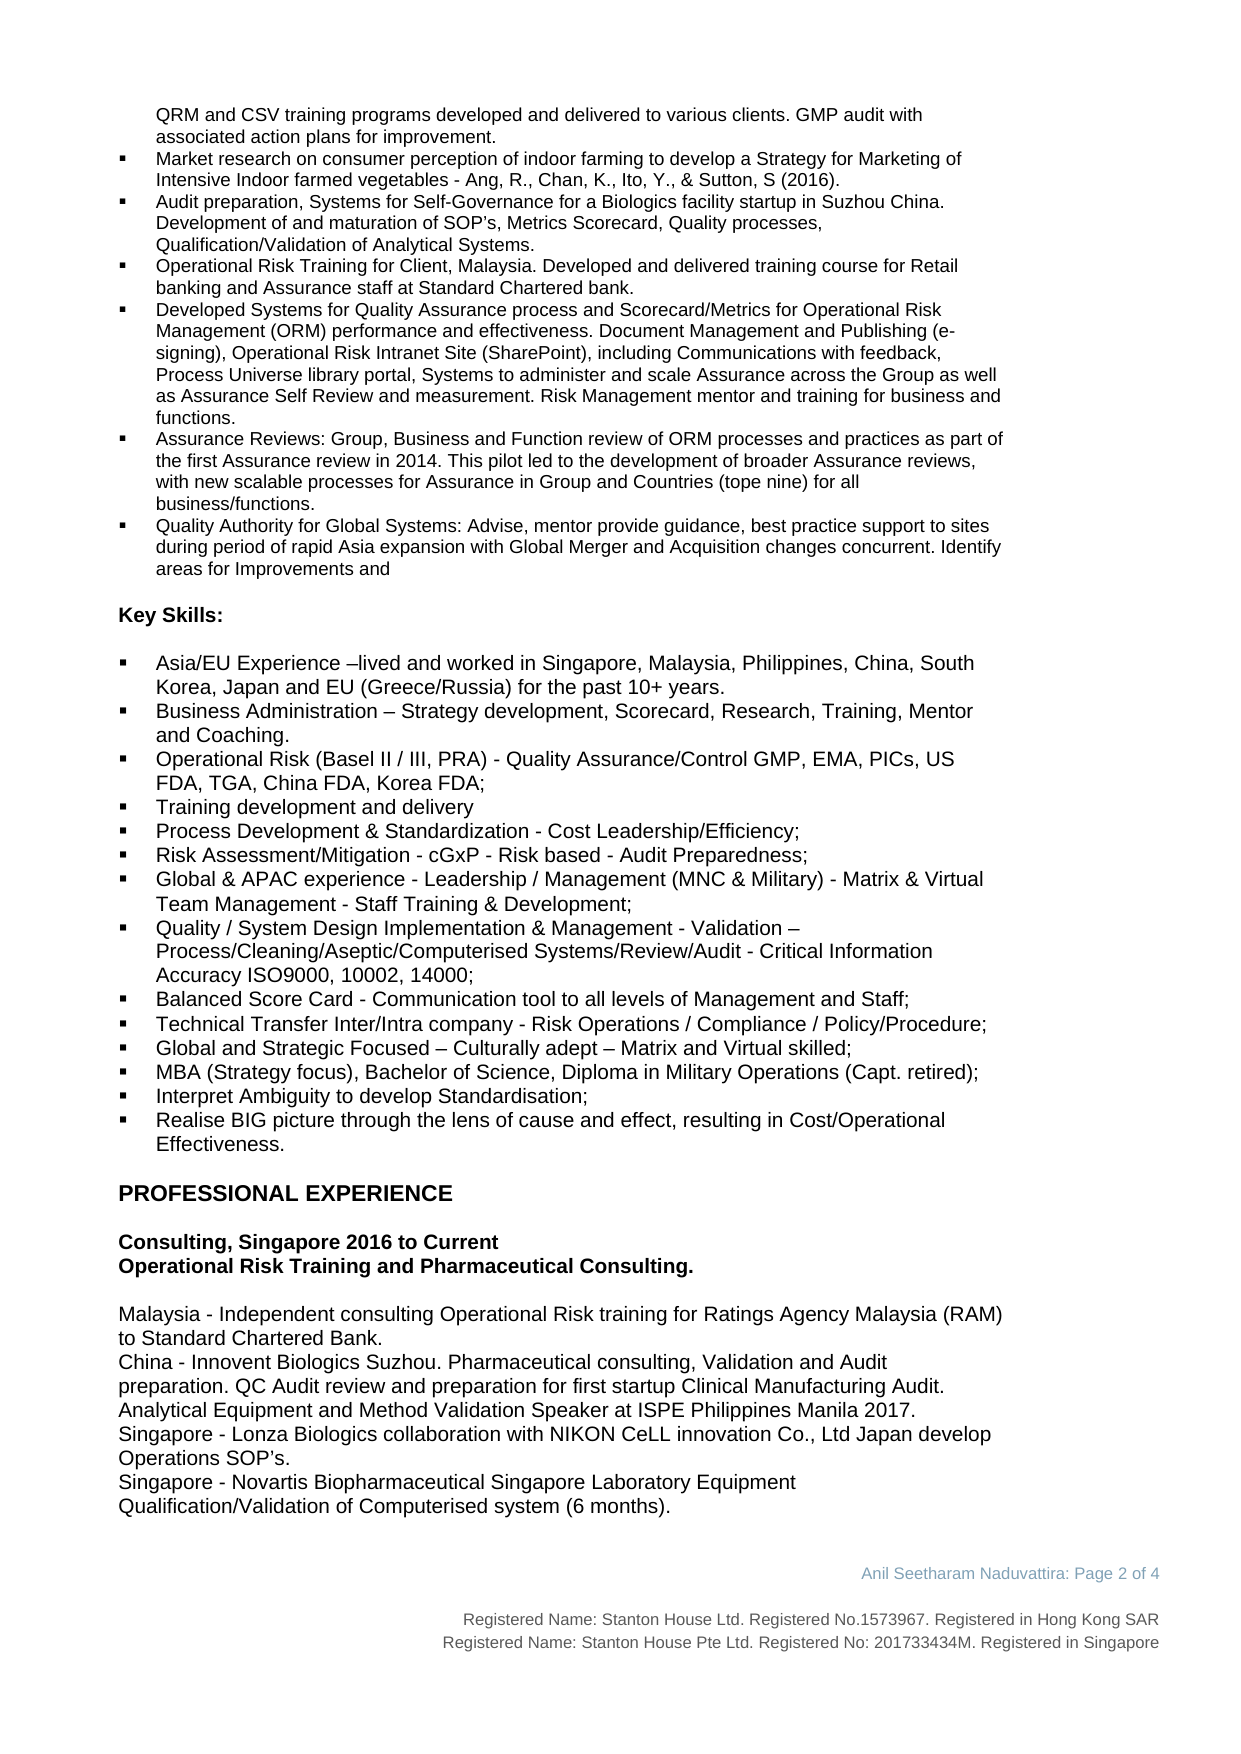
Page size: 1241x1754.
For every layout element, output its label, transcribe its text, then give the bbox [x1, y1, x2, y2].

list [118, 104, 1004, 147]
list Training development and delivery [118, 795, 1004, 819]
list Quality / System Design Implementation & Management - Validation – Process/Cleaning/Aseptic/Computerised Systems/Review/Audit - Critical Information Accuracy ISO9000, 10002, 14000; [118, 915, 1004, 987]
text Operational Risk Training and Pharmaceutical Consulting. [118, 1254, 1004, 1278]
list Technical Transfer Inter/Intra company - Risk Operations / Compliance / Policy/Procedure; [118, 1011, 1004, 1035]
list Interpret Ambiguity to develop Standardisation; [118, 1083, 1004, 1108]
text Consulting, Singapore 2016 to Current [118, 1230, 1004, 1254]
text Singapore - Novartis Biopharmaceutical Singapore Laboratory Equipment Qualification/Validation of Computerised system (6 months). [118, 1469, 1004, 1517]
list MBA (Strategy focus), Bachelor of Science, Diploma in Military Operations (Capt. retired); [118, 1059, 1004, 1083]
list Developed Systems for Quality Assurance process and Scorecard/Metrics for Operational Risk Management (ORM) performance and effectiveness. Document Management and Publishing (e-signing), Operational Risk Intranet Site (SharePoint), including Communications with feedback, Process Universe library portal, Systems to administer and scale Assurance across the Group as well as Assurance Self Review and measurement. Risk Management mentor and training for business and functions. [118, 298, 1004, 428]
text Malaysia - Independent consulting Operational Risk training for Ratings Agency Malaysia (RAM) to Standard Chartered Bank. [118, 1302, 1004, 1350]
list Business Administration – Strategy development, Scorecard, Research, Training, Mentor and Coaching. [118, 699, 1004, 747]
list Quality Authority for Global Systems: Advise, mentor provide guidance, best practice support to sites during period of rapid Asia expansion with Global Merger and Acquisition changes concurrent. Identify areas for Improvements and [118, 514, 1004, 579]
list Market research on consumer perception of indoor farming to develop a Strategy for Marketing of Intensive Indoor farmed vegetables - Ang, R., Chan, K., Ito, Y., & Sutton, S (2016). [118, 147, 1004, 191]
list Realise BIG picture through the lens of cause and effect, resulting in Cost/Operational Effectiveness. [118, 1108, 1004, 1156]
list Operational Risk (Basel II / III, PRA) - Quality Assurance/Control GMP, EMA, PICs, US FDA, TGA, China FDA, Korea FDA; [118, 747, 1004, 795]
list Global and Strategic Focused – Culturally adept – Matrix and Virtual skilled; [118, 1035, 1004, 1059]
text PROFESSIONAL EXPERIENCE [118, 1179, 1004, 1206]
text China - Innovent Biologics Suzhou. Pharmaceutical consulting, Validation and Audit preparation. QC Audit review and preparation for first startup Clinical Manufacturing Audit. [118, 1350, 1004, 1398]
list Process Development & Standardization - Cost Leadership/Efficiency; [118, 819, 1004, 843]
list Global & APAC experience - Leadership / Management (MNC & Military) - Matrix & Virtual Team Management - Staff Training & Development; [118, 867, 1004, 915]
list Operational Risk Training for Client, Malaysia. Developed and delivered training course for Retail banking and Assurance staff at Standard Chartered bank. [118, 255, 1004, 298]
list Balanced Score Card - Communication tool to all levels of Management and Staff; [118, 987, 1004, 1011]
list Asia/EU Experience –lived and worked in Singapore, Malaysia, Philippines, China, South Korea, Japan and EU (Greece/Russia) for the past 10+ years. [118, 651, 1004, 699]
text Singapore - Lonza Biologics collaboration with NIKON CeLL innovation Co., Ltd Japan develop Operations SOP’s. [118, 1422, 1004, 1469]
text Analytical Equipment and Method Validation Speaker at ISPE Philippines Manila 2017. [118, 1398, 1004, 1422]
list Audit preparation, Systems for Self-Governance for a Biologics facility startup in Suzhou China. Development of and maturation of SOP’s, Metrics Scorecard, Quality processes, Qualification/Validation of Analytical Systems. [118, 191, 1004, 255]
text Key Skills: [118, 603, 1004, 627]
list Assurance Reviews: Group, Business and Function review of ORM processes and practices as part of the first Assurance review in 2014. This pilot led to the development of broader Assurance reviews, with new scalable processes for Assurance in Group and Countries (tope nine) for all business/functions. [118, 428, 1004, 514]
list Risk Assessment/Mitigation - cGxP - Risk based - Audit Preparedness; [118, 843, 1004, 867]
